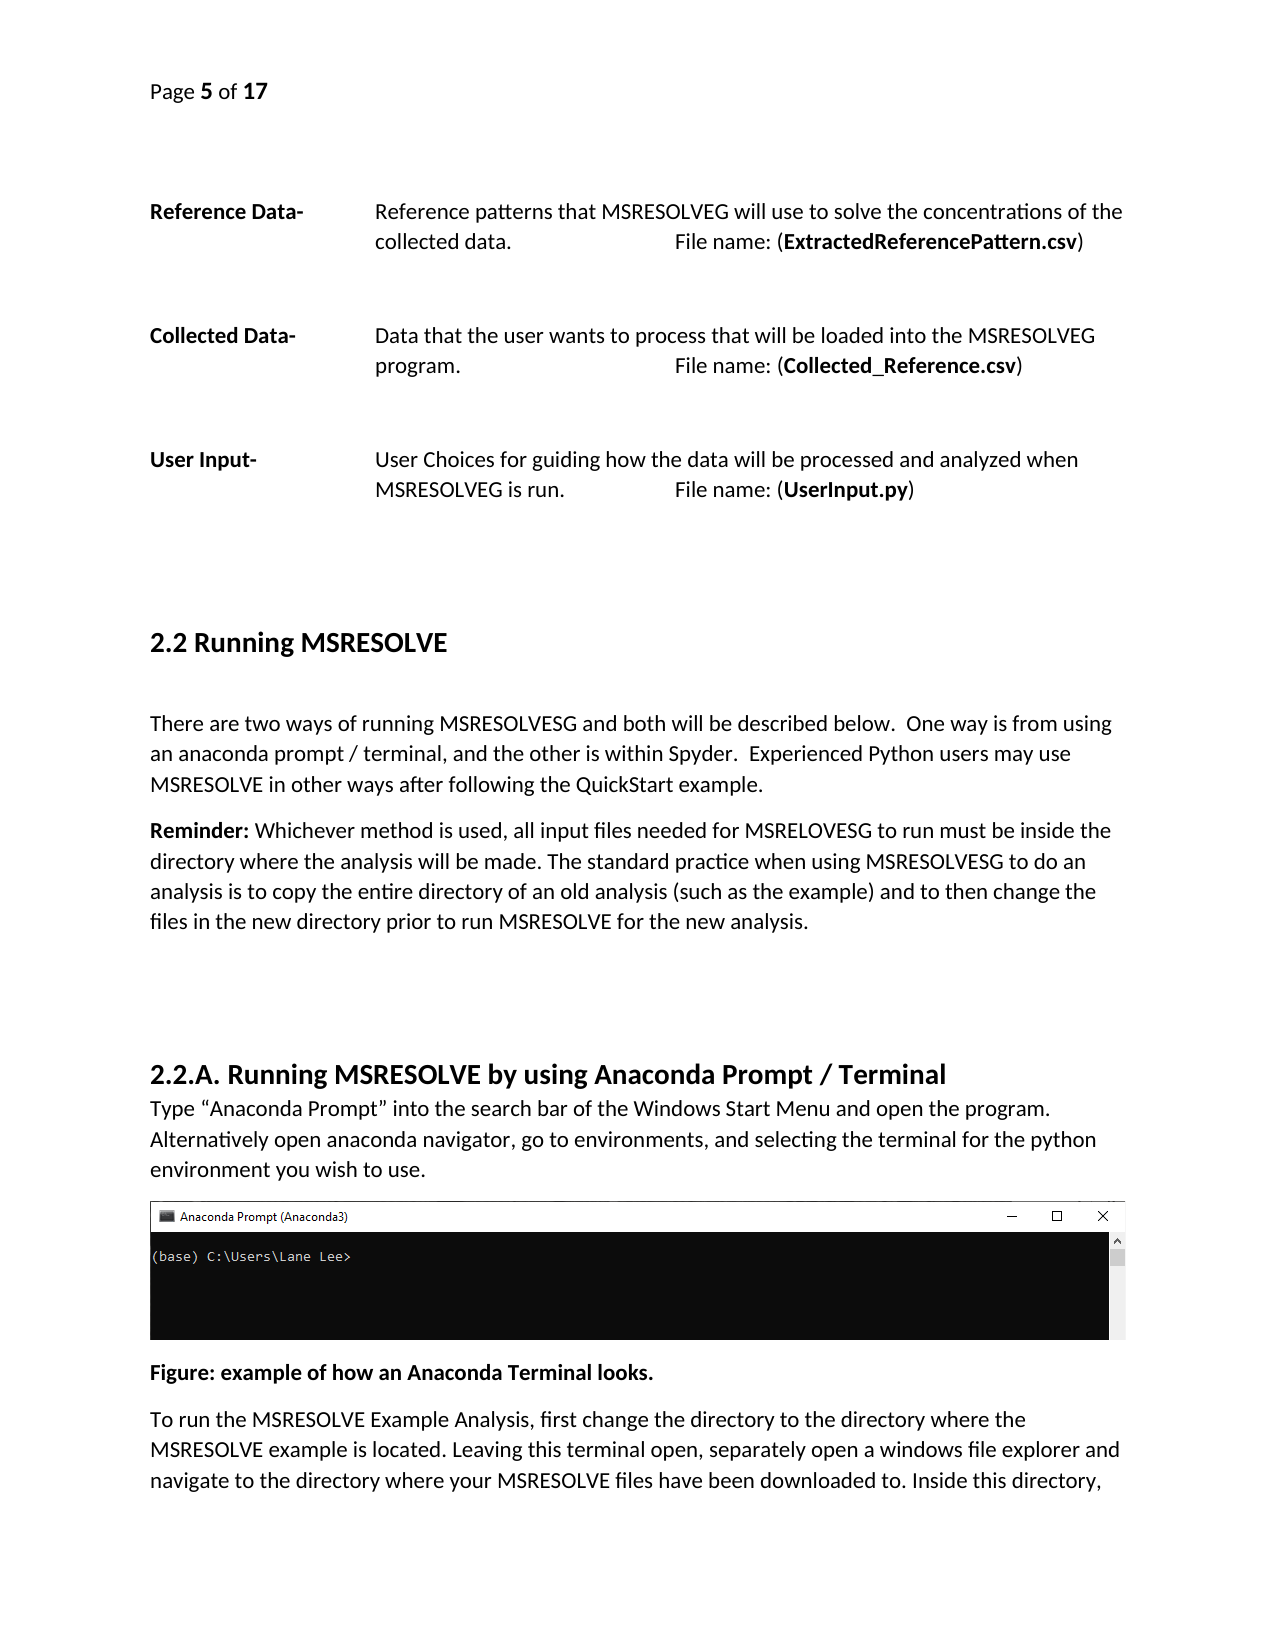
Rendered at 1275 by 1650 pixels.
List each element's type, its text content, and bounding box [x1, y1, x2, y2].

text User Input- User Choices for guiding how the data will be processed and analyzed when MSRESOLVEG is run. File name: (UserInput.py) [150, 445, 1125, 503]
subtitle 2.2.A. Running MSRESOLVE by using Anaconda Prompt / Terminal [150, 1056, 1125, 1092]
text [150, 1405, 1125, 1494]
text Collected Data- Data that the user wants to process that will be loaded into the MSRESOLVEG program. File name: (Collected_Reference.csv) [150, 321, 1125, 379]
picture [150, 1201, 1125, 1340]
text There are two ways of running MSRESOLVESG and both will be described below. One way is from using an anaconda prompt / terminal, and the other is within Spyder. Experienced Python users may use MSRESOLVE in other ways after following the QuickStart example. [150, 709, 1125, 798]
text Reference Data- Reference patterns that MSRESOLVEG will use to solve the concentrations of the collected data. File name: (ExtractedReferencePattern.csv) [150, 197, 1125, 255]
subtitle 2.2 Running MSRESOLVE [150, 624, 1125, 659]
text Figure: example of how an Anaconda Terminal looks. [150, 1358, 1125, 1387]
text Reminder: Whichever method is used, all input files needed for MSRELOVESG to run must be inside the directory where the analysis will be made. The standard practice when using MSRESOLVESG to do an analysis is to copy the entire directory of an old analysis (such as the example) and to then change the files in the new directory prior to run MSRESOLVE for the new analysis. [150, 817, 1125, 935]
text Type “Anaconda Prompt” into the search bar of the Windows Start Menu and open the program. Alternatively open anaconda navigator, go to environments, and selecting the terminal for the python environment you wish to use. [150, 1094, 1125, 1183]
